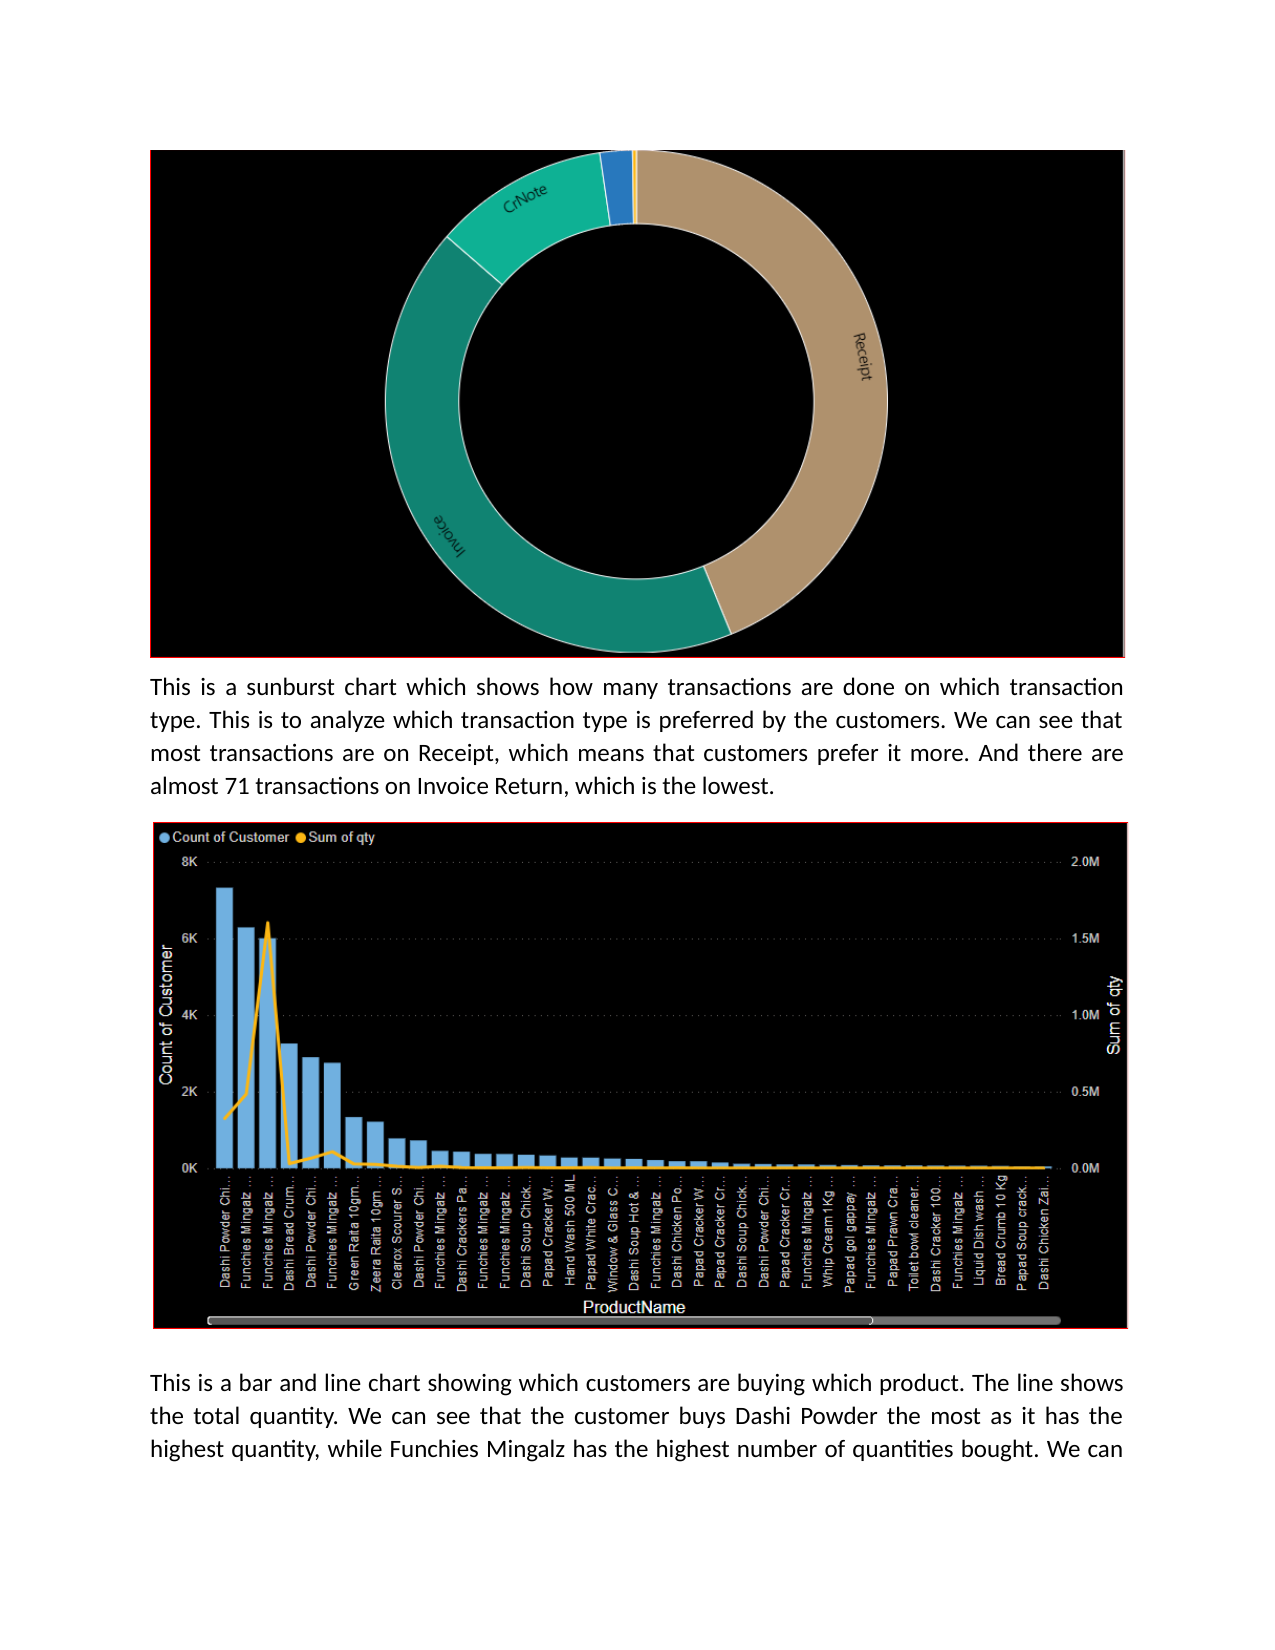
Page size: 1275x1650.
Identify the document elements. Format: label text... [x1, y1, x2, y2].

picture [150, 150, 1125, 658]
text This is a sunburst chart which shows how many transactions are done on which transaction type. This is to analyze which transaction type is preferred by the customers. We can see that most transactions are on Receipt, which means that customers prefer it more. And there are almost 71 transactions on Invoice Return, which is the lowest. [150, 658, 1125, 801]
picture [153, 822, 1129, 1329]
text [150, 819, 1125, 1464]
